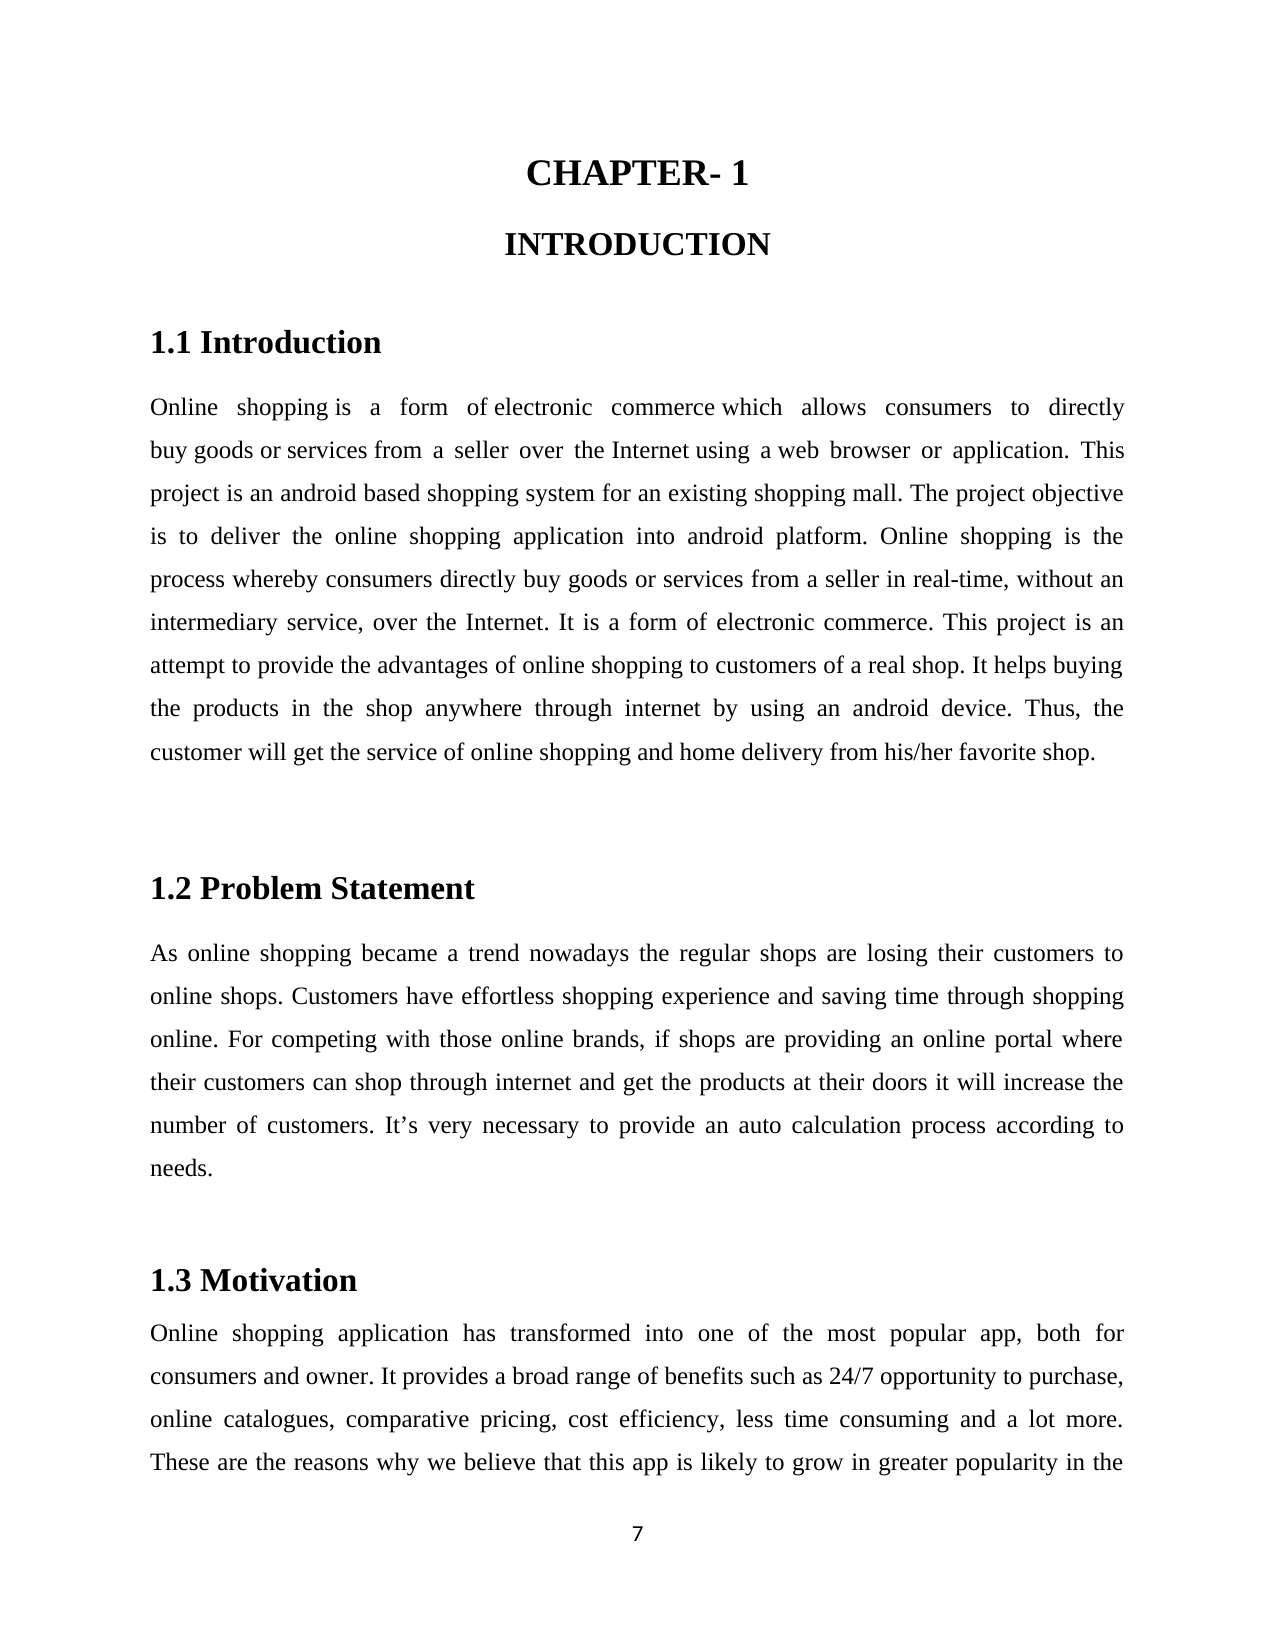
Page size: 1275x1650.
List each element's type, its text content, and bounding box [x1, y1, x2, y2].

list As online shopping became a trend nowadays the regular shops are losing their customers to online shops. Customers have effortless shopping experience and saving time through shopping online. For competing with those online brands, if shops are providing an online portal where their customers can shop through internet and get the products at their doors it will increase the number of customers. It’s very necessary to provide an auto calculation process according to needs. [150, 938, 1125, 1182]
subtitle 1.3 Motivation [150, 1260, 1125, 1299]
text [150, 1318, 1125, 1476]
list CHAPTER- 1 [150, 150, 1125, 193]
subtitle 1.1 Introduction [150, 322, 1125, 361]
text Online shopping is a form of electronic commerce which allows consumers to directly buy goods or services from a seller over the Internet using a web browser or application. This project is an android based shopping system for an existing shopping mall. The project objective is to deliver the online shopping application into android platform. Online shopping is the process whereby consumers directly buy goods or services from a seller in real-time, without an intermediary service, over the Internet. It is a form of electronic commerce. This project is an attempt to provide the advantages of online shopping to customers of a real shop. It helps buying the products in the shop anywhere through internet by using an android device. Thus, the customer will get the service of online shopping and home delivery from his/her favorite shop. [150, 392, 1125, 765]
subtitle INTRODUCTION [150, 224, 1125, 263]
subtitle 1.2 Problem Statement [150, 869, 1125, 907]
